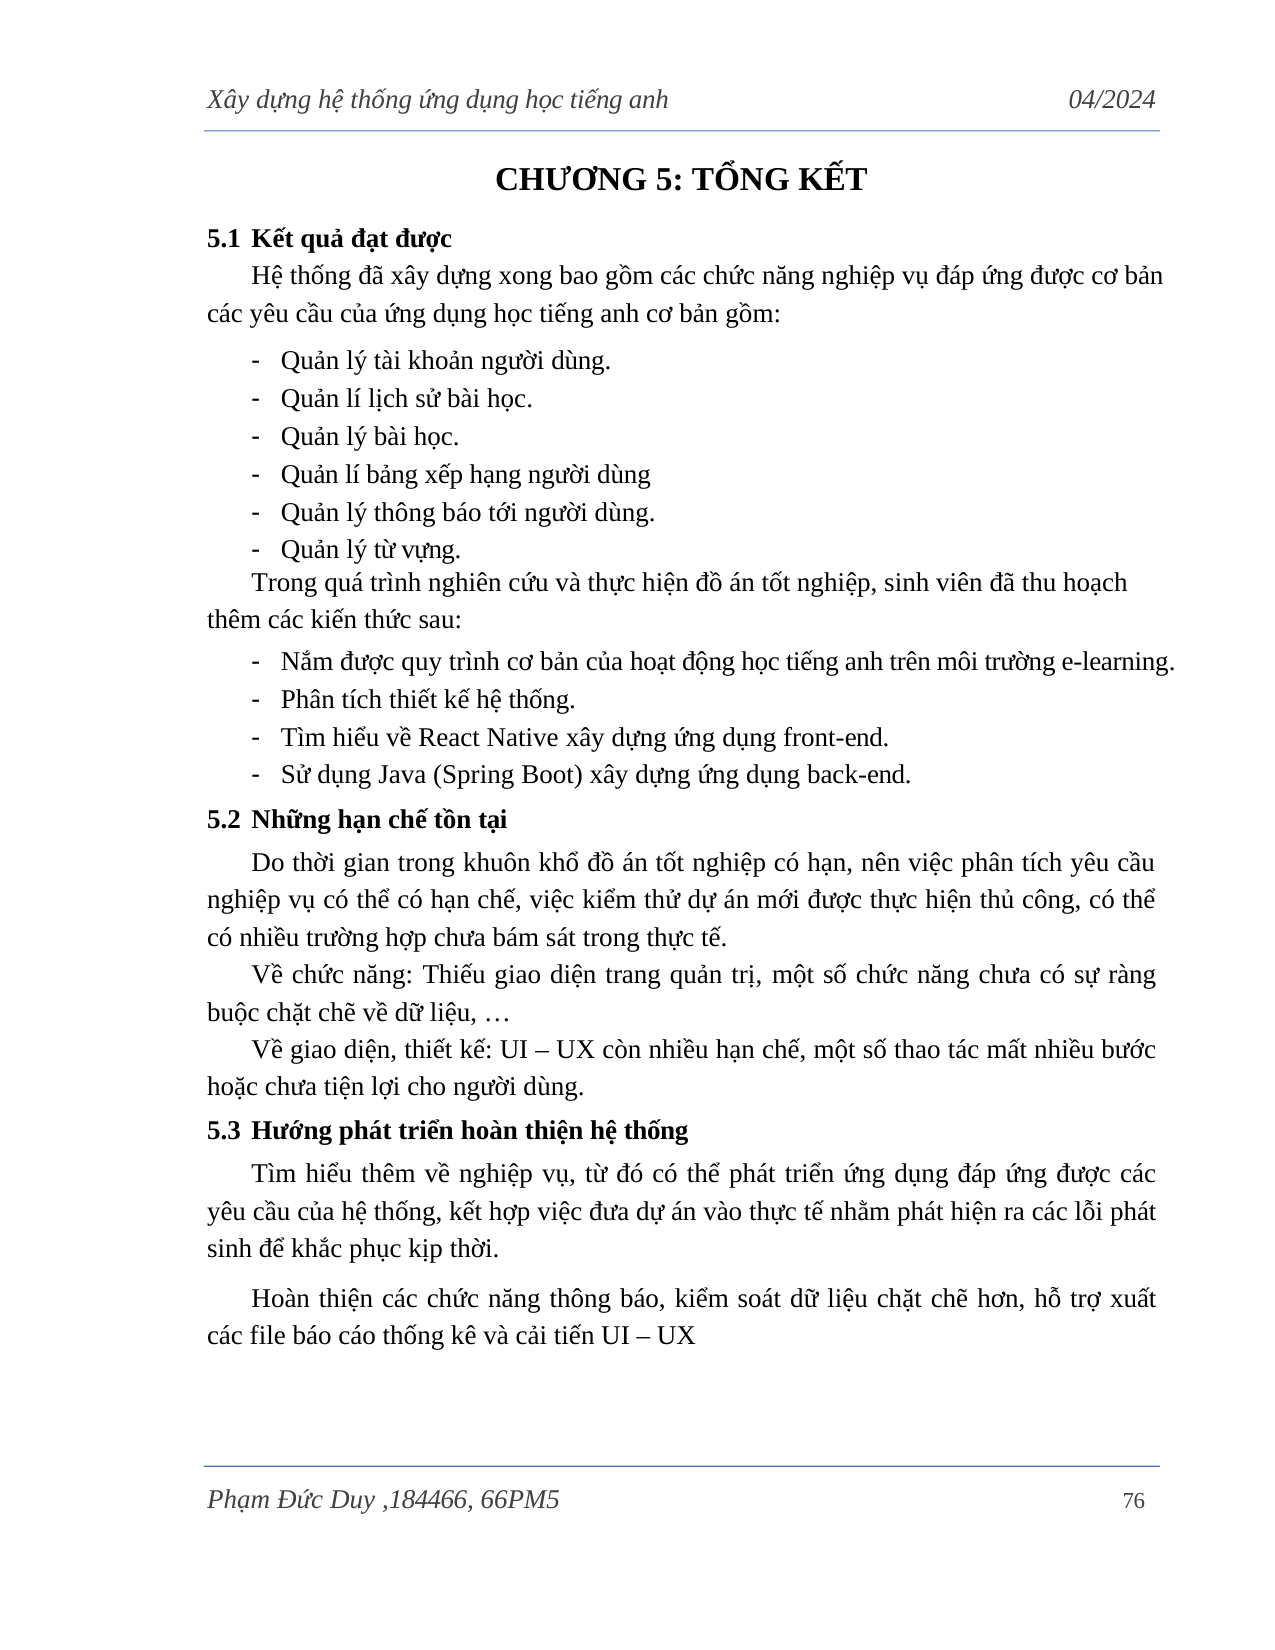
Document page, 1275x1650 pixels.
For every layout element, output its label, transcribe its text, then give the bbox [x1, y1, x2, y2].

list Quản lý bài học. [251, 415, 1189, 453]
list Quản lý thông báo tới người dùng. [251, 491, 1189, 529]
text Trong quá trình nghiên cứu và thực hiện đồ án tốt nghiệp, sinh viên đã thu hoạch thêm các kiến thức sau: [207, 566, 1156, 634]
text Tìm hiểu thêm về nghiệp vụ, từ đó có thể phát triển ứng dụng đáp ứng được các yêu cầu của hệ thống, kết hợp việc đưa dự án vào thực tế nhằm phát hiện ra các lỗi phát sinh để khắc phục kịp thời. [207, 1157, 1157, 1263]
subtitle Những hạn chế tồn tại [207, 803, 1189, 834]
list Kết quả đạt được [207, 222, 457, 253]
list Tìm hiểu về React Native xây dựng ứng dụng front-end. [251, 716, 1189, 753]
text Về chức năng: Thiếu giao diện trang quản trị, một số chức năng chưa có sự ràng buộc chặt chẽ về dữ liệu, … [207, 958, 1157, 1027]
text Hoàn thiện các chức năng thông báo, kiểm soát dữ liệu chặt chẽ hơn, hỗ trợ xuất các file báo cáo thống kê và cải tiến UI – UX [207, 1282, 1157, 1350]
list Quản lí bảng xếp hạng người dùng [251, 453, 1189, 491]
list Sử dụng Java (Spring Boot) xây dựng ứng dụng back-end. [251, 753, 1189, 791]
text Hệ thống đã xây dựng xong bao gồm các chức năng nghiệp vụ đáp ứng được cơ bản các yêu cầu của ứng dụng học tiếng anh cơ bản gồm: [207, 259, 1170, 328]
subtitle Hướng phát triển hoàn thiện hệ thống [207, 1114, 1189, 1145]
list Quản lý tài khoản người dùng. [251, 338, 1189, 377]
list Nắm được quy trình cơ bản của hoạt động học tiếng anh trên môi trường e-learning. [251, 641, 1189, 678]
list Quản lí lịch sử bài học. [251, 377, 1189, 415]
list Phân tích thiết kế hệ thống. [251, 678, 1189, 716]
text Do thời gian trong khuôn khổ đồ án tốt nghiệp có hạn, nên việc phân tích yêu cầu nghiệp vụ có thể có hạn chế, việc kiểm thử dự án mới được thực hiện thủ công, có thể có nhiều trường hợp chưa bám sát trong thực tế. [207, 846, 1157, 952]
list Quản lý từ vựng. [251, 529, 1189, 566]
subtitle CHƯƠNG 5: TỔNG KẾT [495, 160, 1189, 198]
text Về giao diện, thiết kế: UI – UX còn nhiều hạn chế, một số thao tác mất nhiều bước hoặc chưa tiện lợi cho người dùng. [207, 1033, 1157, 1101]
